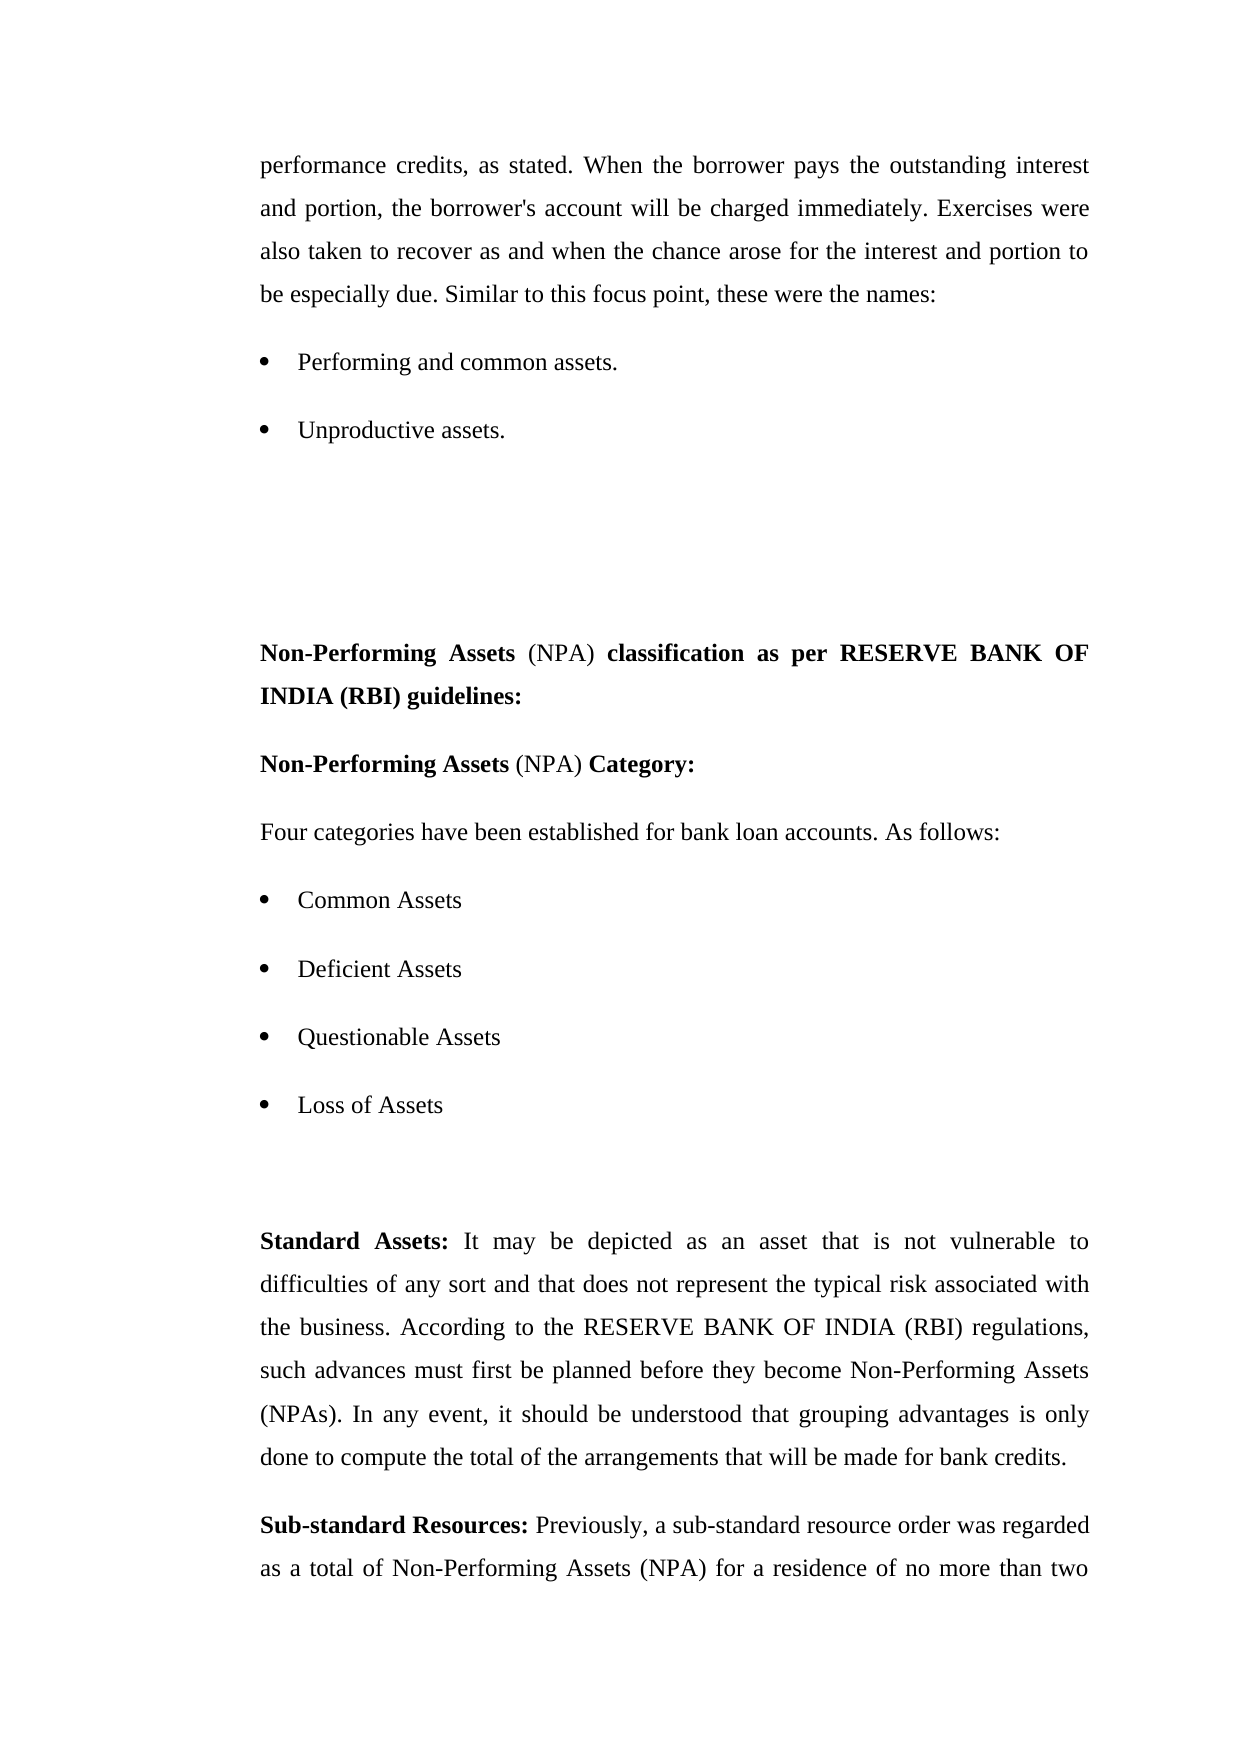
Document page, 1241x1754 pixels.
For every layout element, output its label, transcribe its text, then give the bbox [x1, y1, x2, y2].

subtitle Questionable Assets [260, 1022, 1090, 1051]
subtitle Non-Performing Assets (NPA) classification as per RESERVE BANK OF INDIA (RBI) guidelines: [260, 638, 1090, 710]
subtitle Non-Performing Assets (NPA) Category: [260, 749, 1090, 778]
subtitle Unproductive assets. [260, 416, 1090, 444]
subtitle Performing and common assets. [260, 347, 1090, 376]
subtitle Deficient Assets [260, 954, 1090, 982]
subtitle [260, 1510, 1090, 1582]
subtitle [260, 150, 1090, 308]
subtitle Common Assets [260, 886, 1090, 914]
subtitle Loss of Assets [260, 1090, 1090, 1119]
subtitle Four categories have been established for bank loan accounts. As follows: [260, 817, 1090, 846]
subtitle Standard Assets: It may be depicted as an asset that is not vulnerable to difficulties of any sort and that does not represent the typical risk associated with the business. According to the RESERVE BANK OF INDIA (RBI) regulations, such advances must first be planned before they become Non-Performing Assets (NPAs). In any event, it should be understood that grouping advantages is only done to compute the total of the arrangements that will be made for bank credits. [260, 1226, 1090, 1471]
